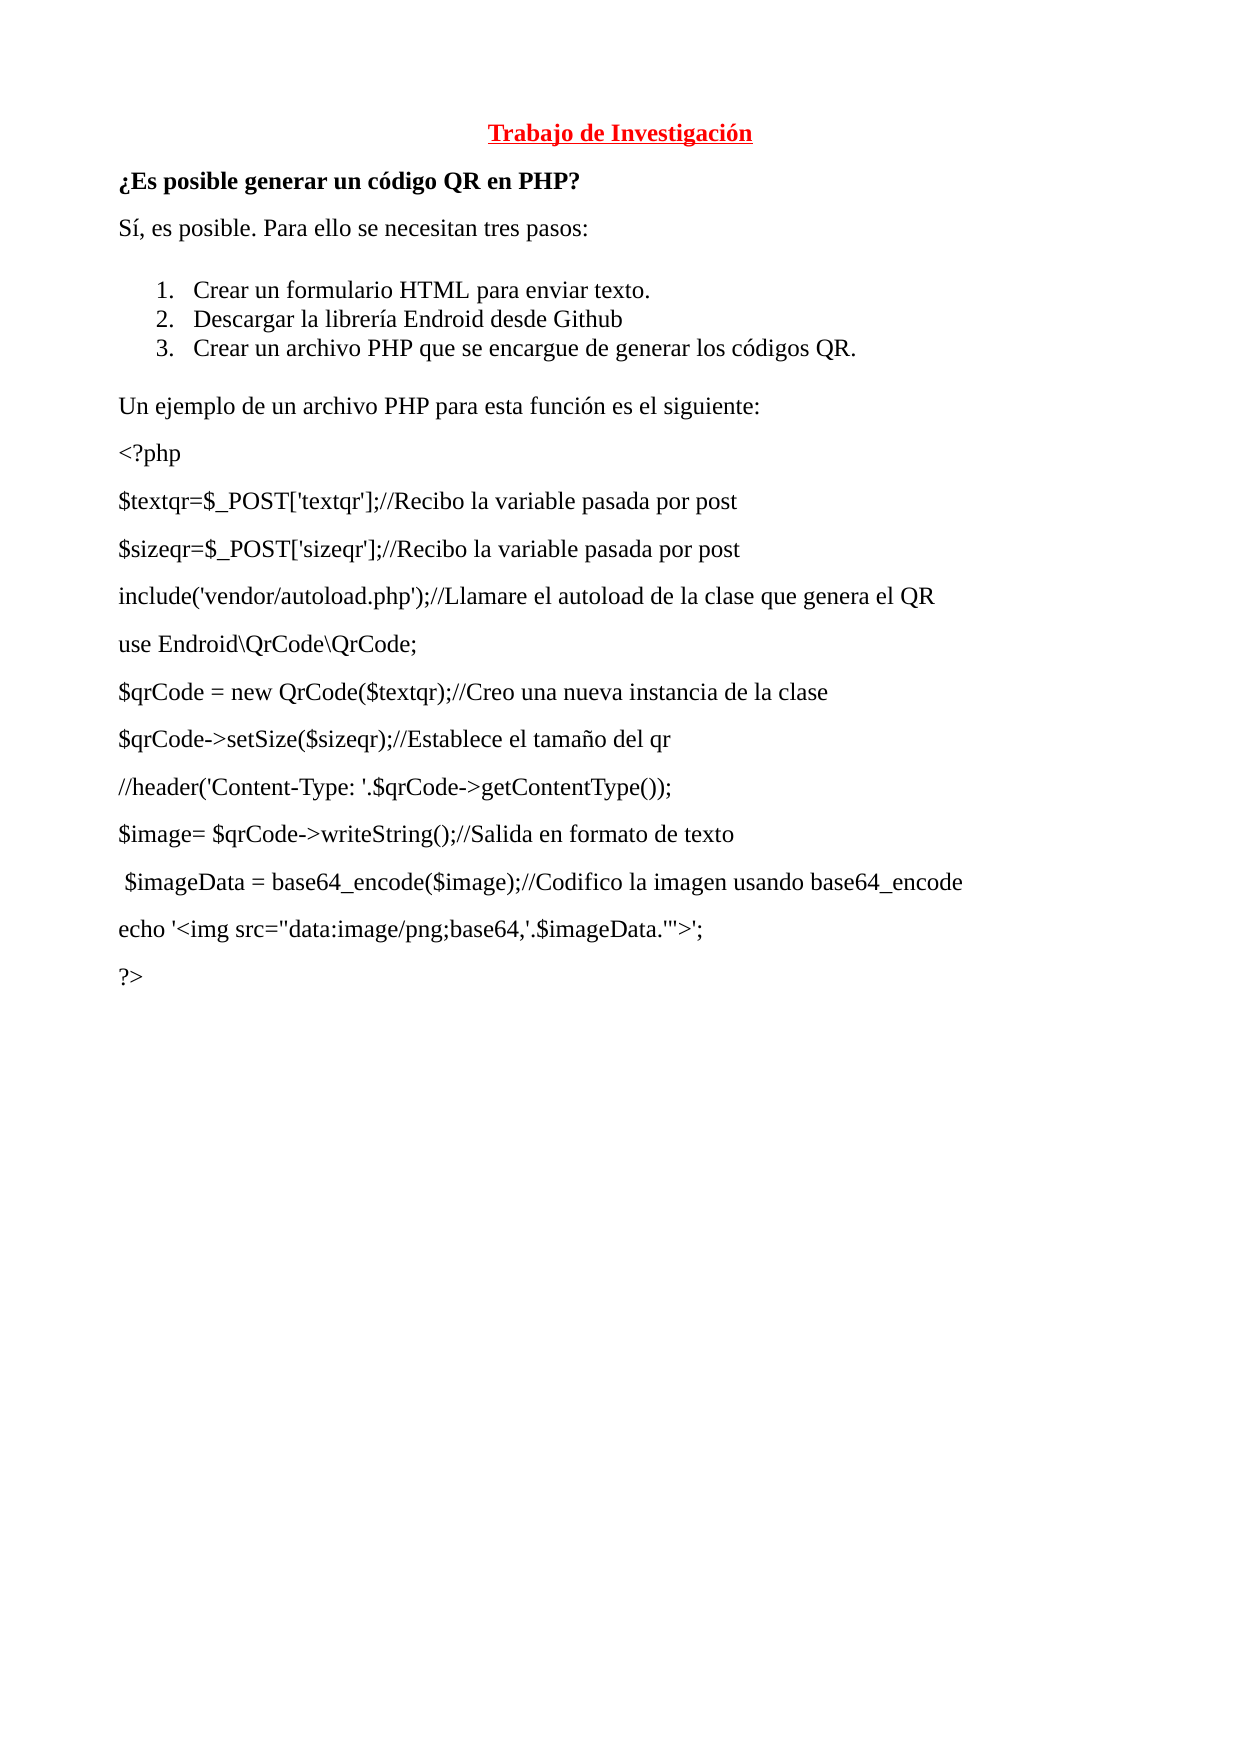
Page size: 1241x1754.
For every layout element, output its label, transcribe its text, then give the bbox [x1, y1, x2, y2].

text $image= $qrCode->writeString();//Salida en formato de texto [118, 819, 1122, 848]
text Trabajo de Investigación [118, 118, 1122, 147]
text $qrCode = new QrCode($textqr);//Creo una nueva instancia de la clase [118, 677, 1122, 705]
text Un ejemplo de un archivo PHP para esta función es el siguiente: [118, 391, 1122, 420]
list Descargar la librería Endroid desde Github [156, 304, 1122, 333]
list Crear un archivo PHP que se encargue de generar los códigos QR. [156, 333, 1122, 362]
text include('vendor/autoload.php');//Llamare el autoload de la clase que genera el QR [118, 581, 1122, 610]
text ?> [118, 962, 1122, 991]
text $sizeqr=$_POST['sizeqr'];//Recibo la variable pasada por post [118, 534, 1122, 562]
text echo '<img src="data:image/png;base64,'.$imageData.'">'; [118, 914, 1122, 943]
text //header('Content-Type: '.$qrCode->getContentType()); [118, 772, 1122, 801]
text use Endroid\QrCode\QrCode; [118, 629, 1122, 658]
text ¿Es posible generar un código QR en PHP? [118, 166, 1122, 194]
text $textqr=$_POST['textqr'];//Recibo la variable pasada por post [118, 486, 1122, 515]
text <?php [118, 438, 1122, 467]
list Crear un formulario HTML para enviar texto. [156, 276, 1122, 304]
text Sí, es posible. Para ello se necesitan tres pasos: [118, 213, 1122, 242]
text $qrCode->setSize($sizeqr);//Establece el tamaño del qr [118, 724, 1122, 753]
text $imageData = base64_encode($image);//Codifico la imagen usando base64_encode [118, 867, 1122, 896]
